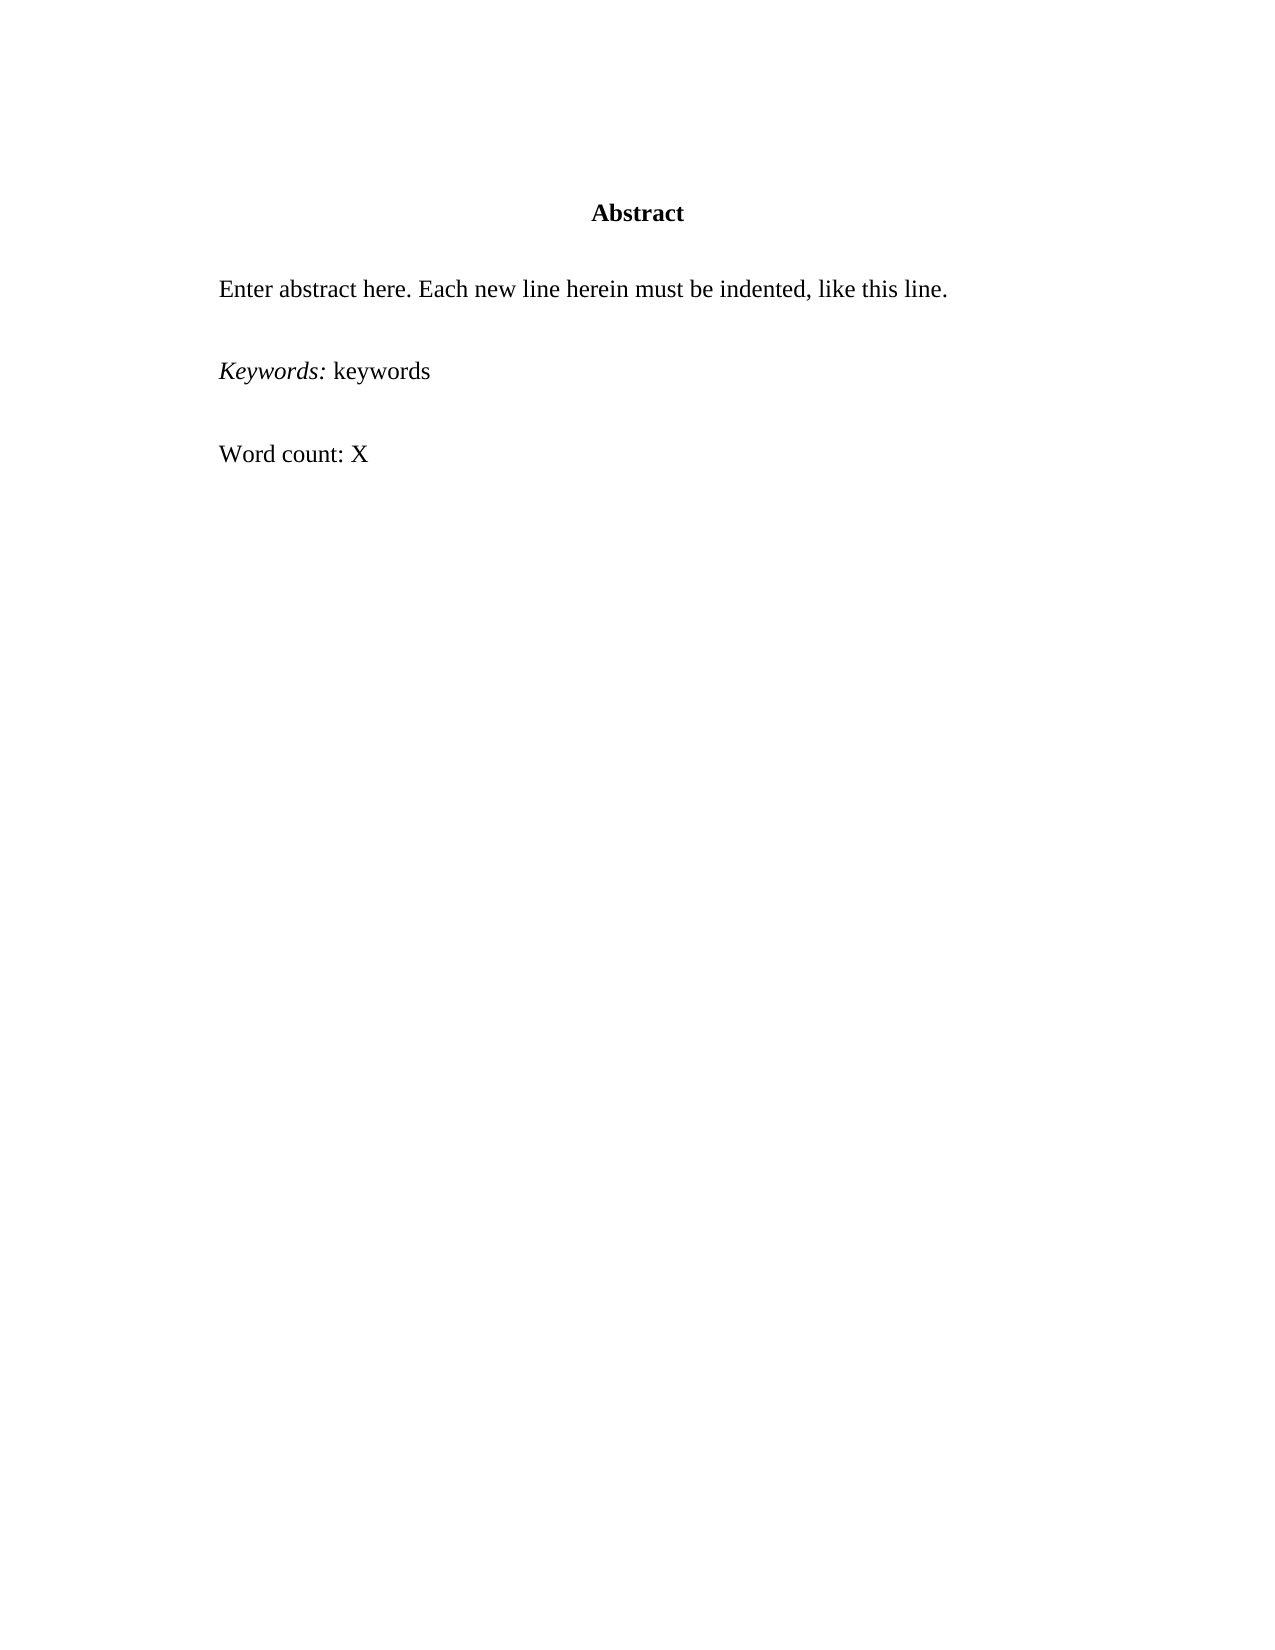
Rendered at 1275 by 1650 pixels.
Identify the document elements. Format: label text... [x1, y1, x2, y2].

text Word count: X [148, 439, 1127, 468]
text Keywords: keywords [148, 356, 1127, 385]
text Enter abstract here. Each new line herein must be indented, like this line. [148, 274, 1127, 303]
text Abstract [148, 198, 1127, 226]
